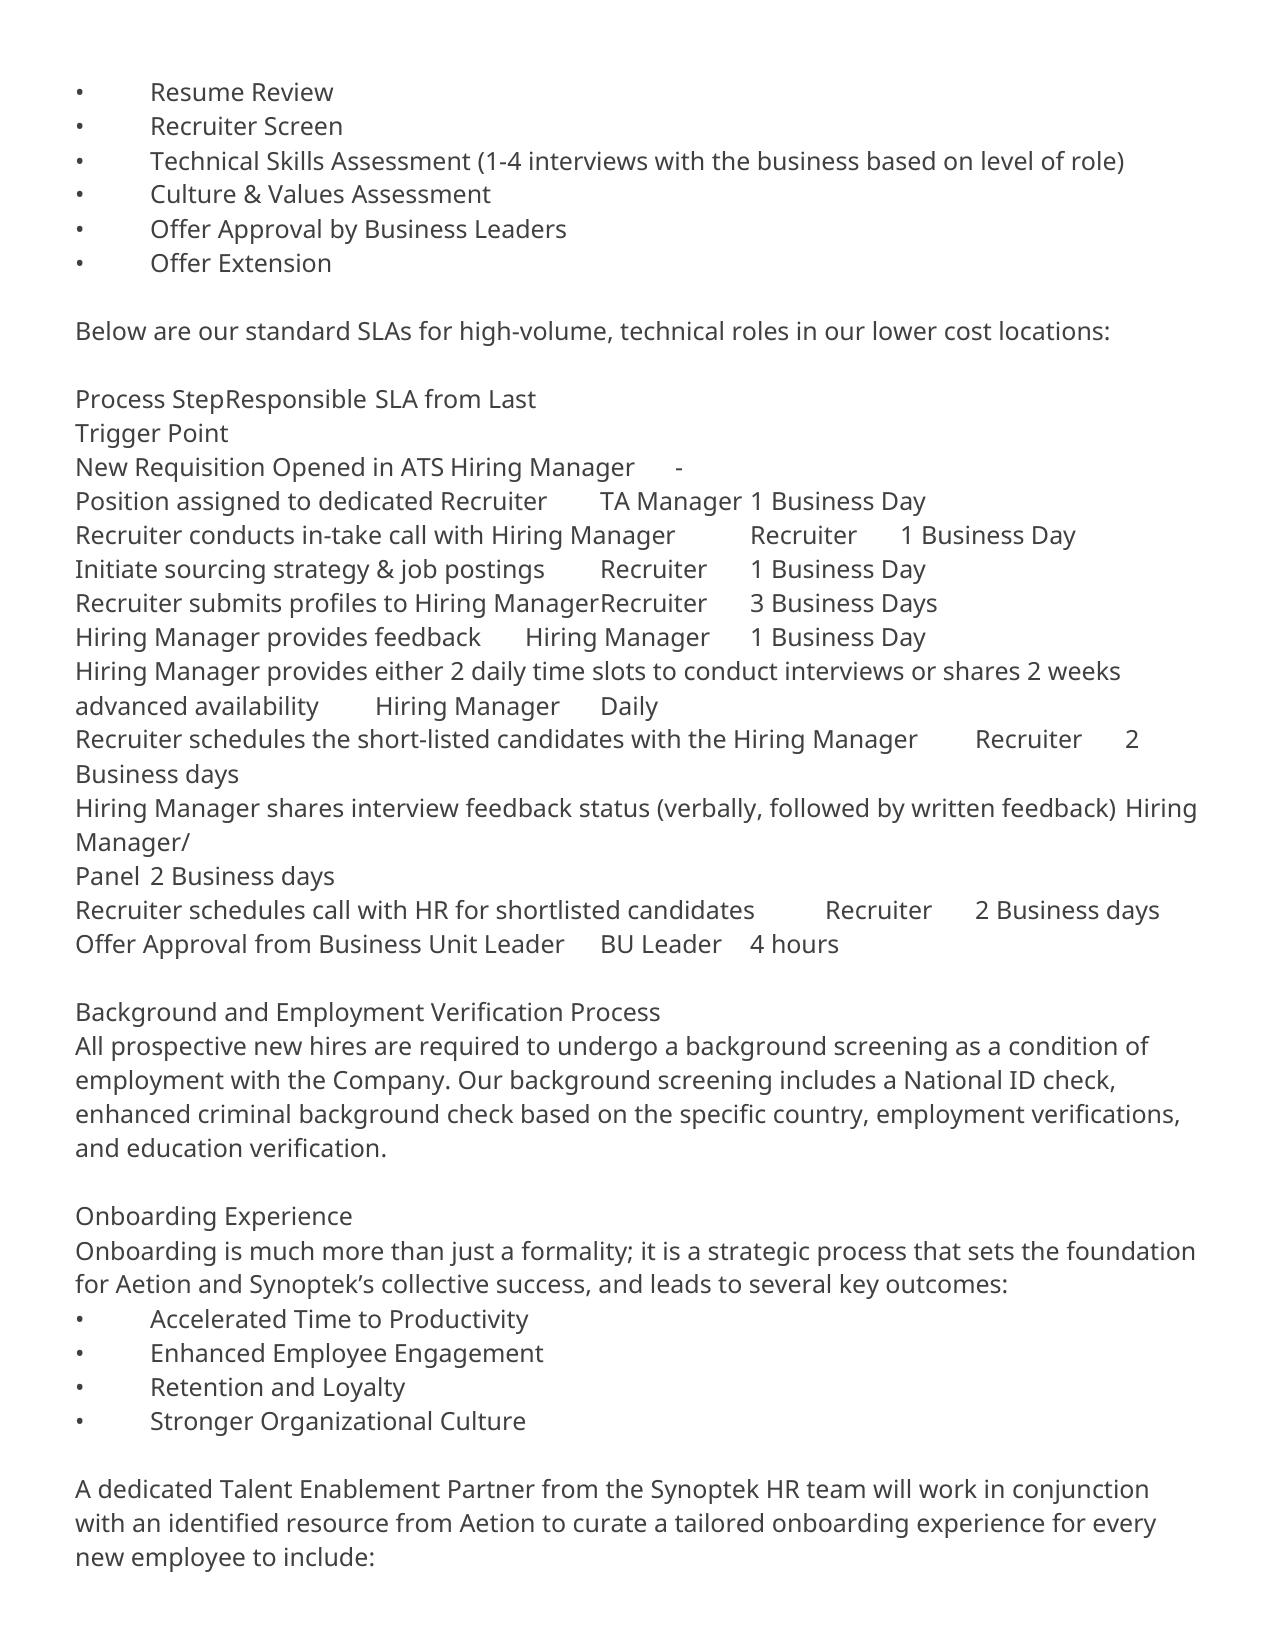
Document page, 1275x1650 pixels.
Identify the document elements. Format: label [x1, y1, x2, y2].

text [75, 75, 1200, 1574]
